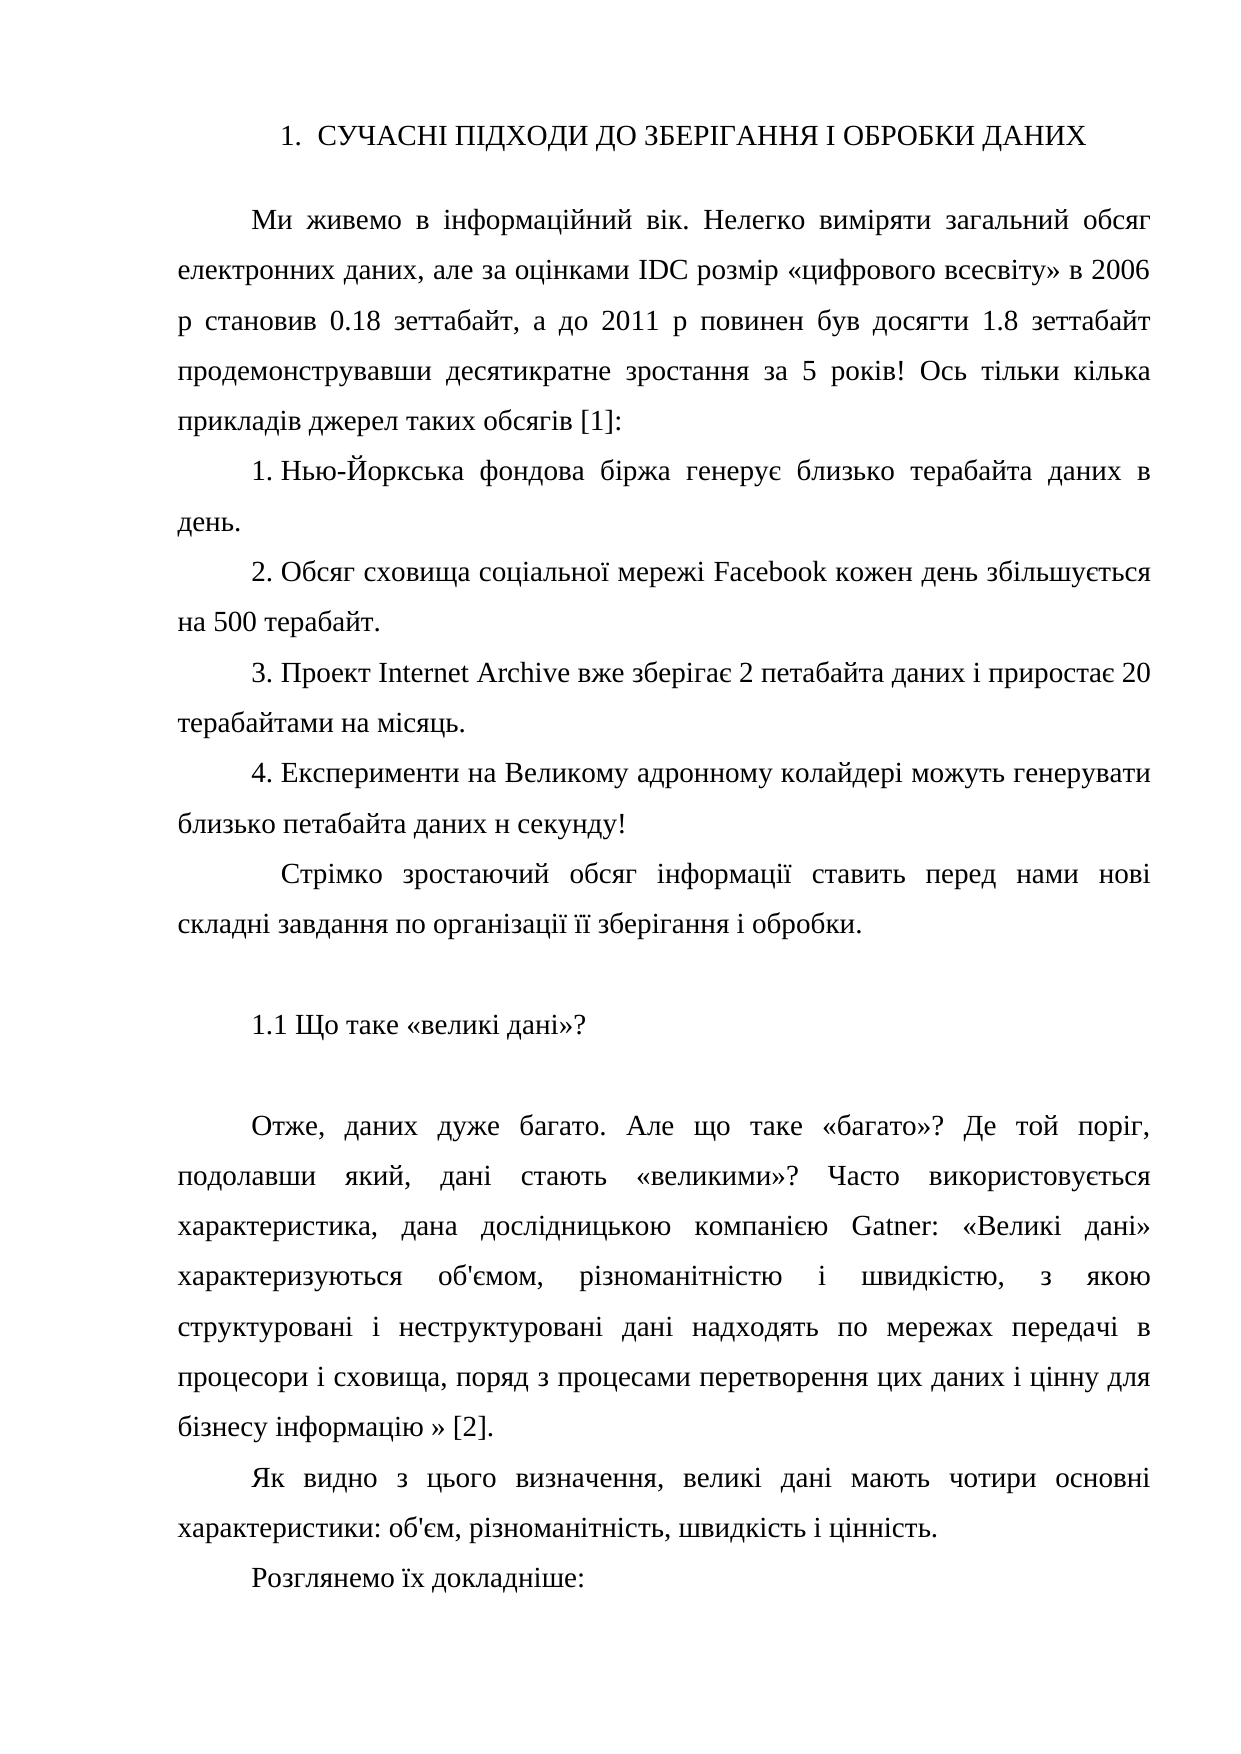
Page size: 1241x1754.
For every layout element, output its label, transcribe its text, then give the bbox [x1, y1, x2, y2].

text Отже, даних дуже багато. Але що таке «багато»? Де той поріг, подолавши який, дані стають «великими»? Часто використовується характеристика, дана дослідницькою компанією Gatner: «Великі дані» характеризуються об'ємом, різноманітністю і швидкістю, з якою структуровані і неструктуровані дані надходять по мережах передачі в процесори і сховища, поряд з процесами перетворення цих даних і цінну для бізнесу інформацію » [2]. [177, 1057, 1152, 1443]
text Як видно з цього визначення, великі дані мають чотири основні характеристики: об'єм, різноманітність, швидкість і цінність. [177, 1460, 1152, 1544]
text Стрімко зростаючий обсяг інформації ставить перед нами нові складні завдання по організації її зберігання і обробки. [177, 856, 1152, 940]
text Розглянемо їх докладніше: [177, 1560, 1152, 1594]
list СУЧАСНІ ПІДХОДИ ДО ЗБЕРІГАННЯ І ОБРОБКИ ДАНИХ [215, 118, 1152, 152]
text Ми живемо в інформаційний вік. Нелегко виміряти загальний обсяг електронних даних, але за оцінками ІDС розмір «цифрового всесвіту» в 2006 р становив 0.18 зеттабайт, а до 2011 р повинен був досягти 1.8 зеттабайт продемонструвавши десятикратне зростання за 5 років! Ось тільки кілька прикладів джерел таких обсягів [1]: [177, 152, 1152, 437]
list Нью-Йоркська фондова біржа генерує близько терабайта даних в день. [177, 453, 1152, 537]
list Проект Internet Archive вже зберігає 2 петабайта даних і приростає 20 терабайтами на місяць. [177, 655, 1152, 739]
text 1.1 Що таке «великі дані»? [251, 957, 1152, 1041]
list Експерименти на Великому адронному колайдері можуть генерувати близько петабайта даних н секунду! [177, 755, 1152, 839]
list Обсяг сховища соціальної мережі Facebook кожен день збільшується на 500 терабайт. [177, 554, 1152, 638]
